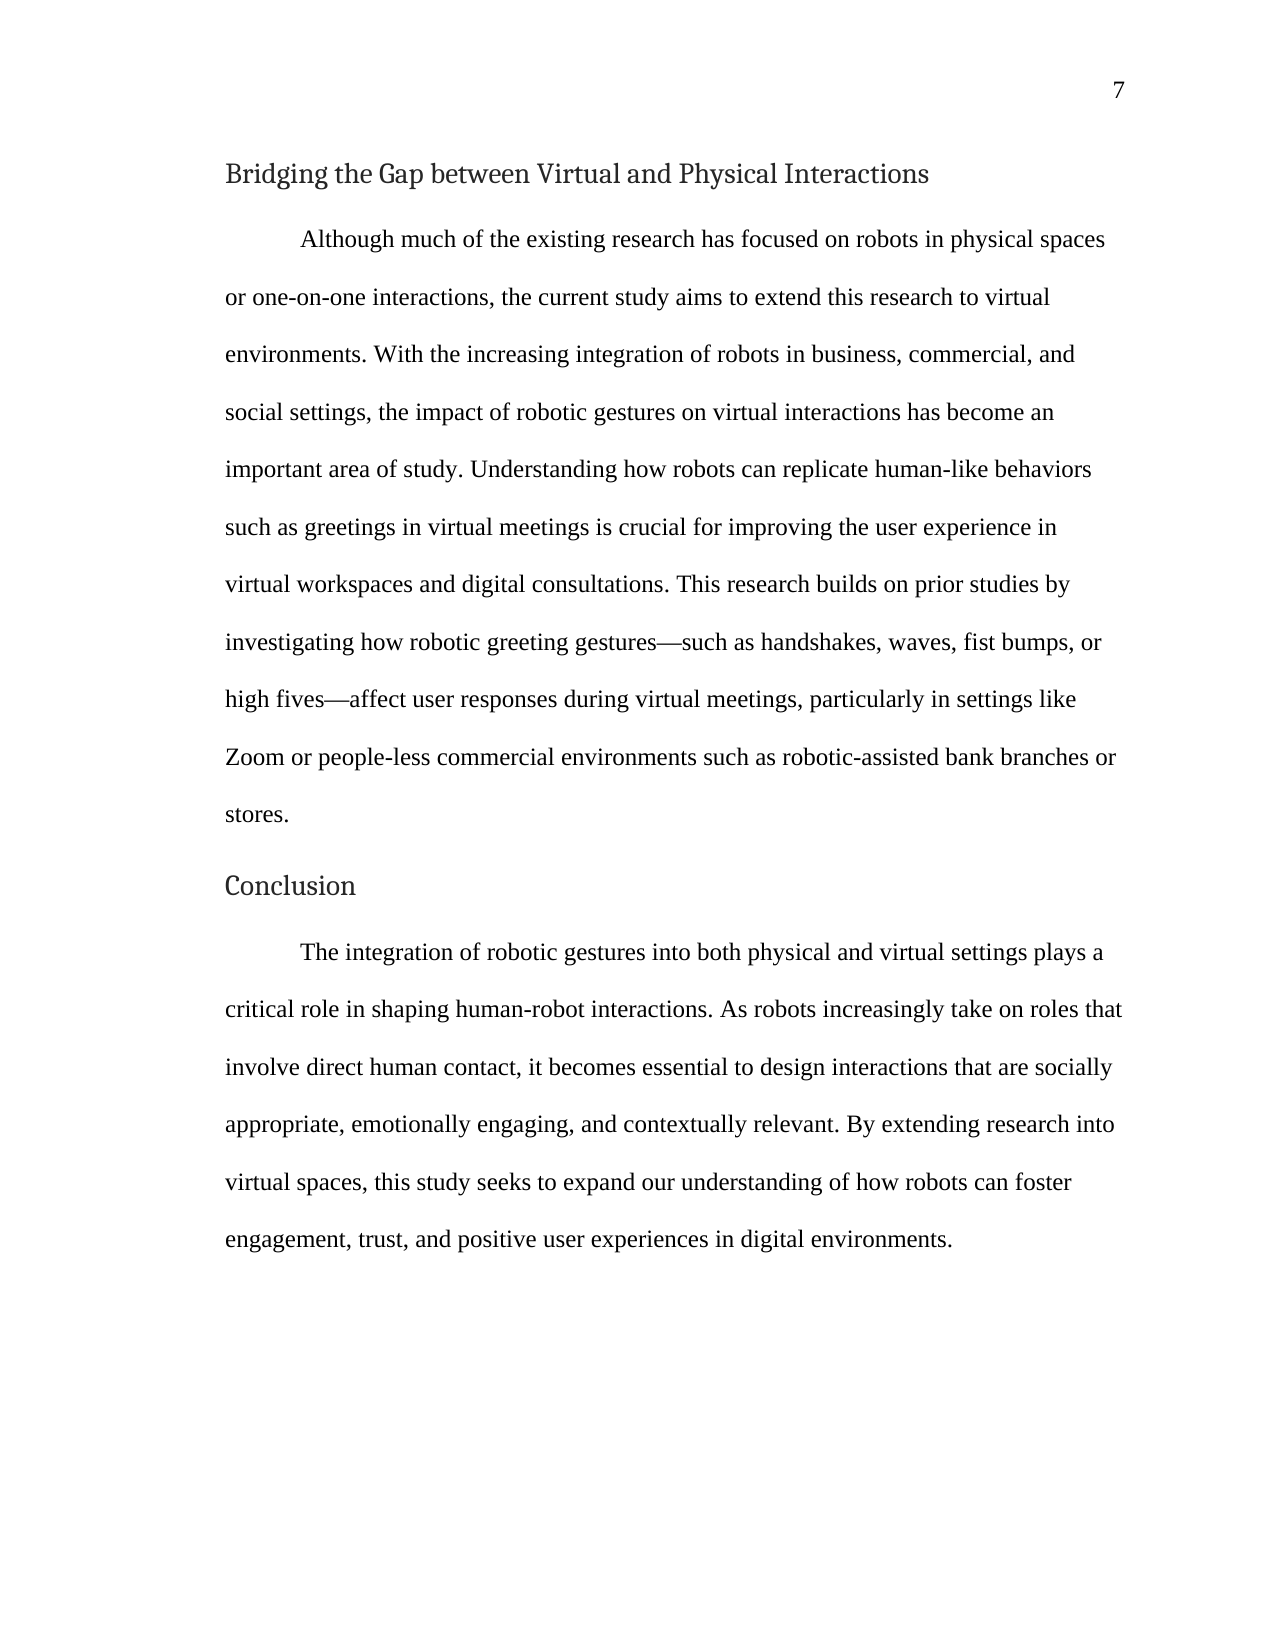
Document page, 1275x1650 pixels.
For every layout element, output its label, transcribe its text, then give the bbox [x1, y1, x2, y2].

text Although much of the existing research has focused on robots in physical spaces or one-on-one interactions, the current study aims to extend this research to virtual environments. With the increasing integration of robots in business, commercial, and social settings, the impact of robotic gestures on virtual interactions has become an important area of study. Understanding how robots can replicate human-like behaviors such as greetings in virtual meetings is crucial for improving the user experience in virtual workspaces and digital consultations. This research builds on prior studies by investigating how robotic greeting gestures—such as handshakes, waves, fist bumps, or high fives—affect user responses during virtual meetings, particularly in settings like Zoom or people-less commercial environments such as robotic-assisted bank branches or stores. [225, 224, 1125, 828]
subtitle Bridging the Gap between Virtual and Physical Interactions [225, 157, 1125, 191]
subtitle Conclusion [225, 869, 1125, 903]
text The integration of robotic gestures into both physical and virtual settings plays a critical role in shaping human-robot interactions. As robots increasingly take on roles that involve direct human contact, it becomes essential to design interactions that are socially appropriate, emotionally engaging, and contextually relevant. By extending research into virtual spaces, this study seeks to expand our understanding of how robots can foster engagement, trust, and positive user experiences in digital environments. [225, 937, 1125, 1253]
